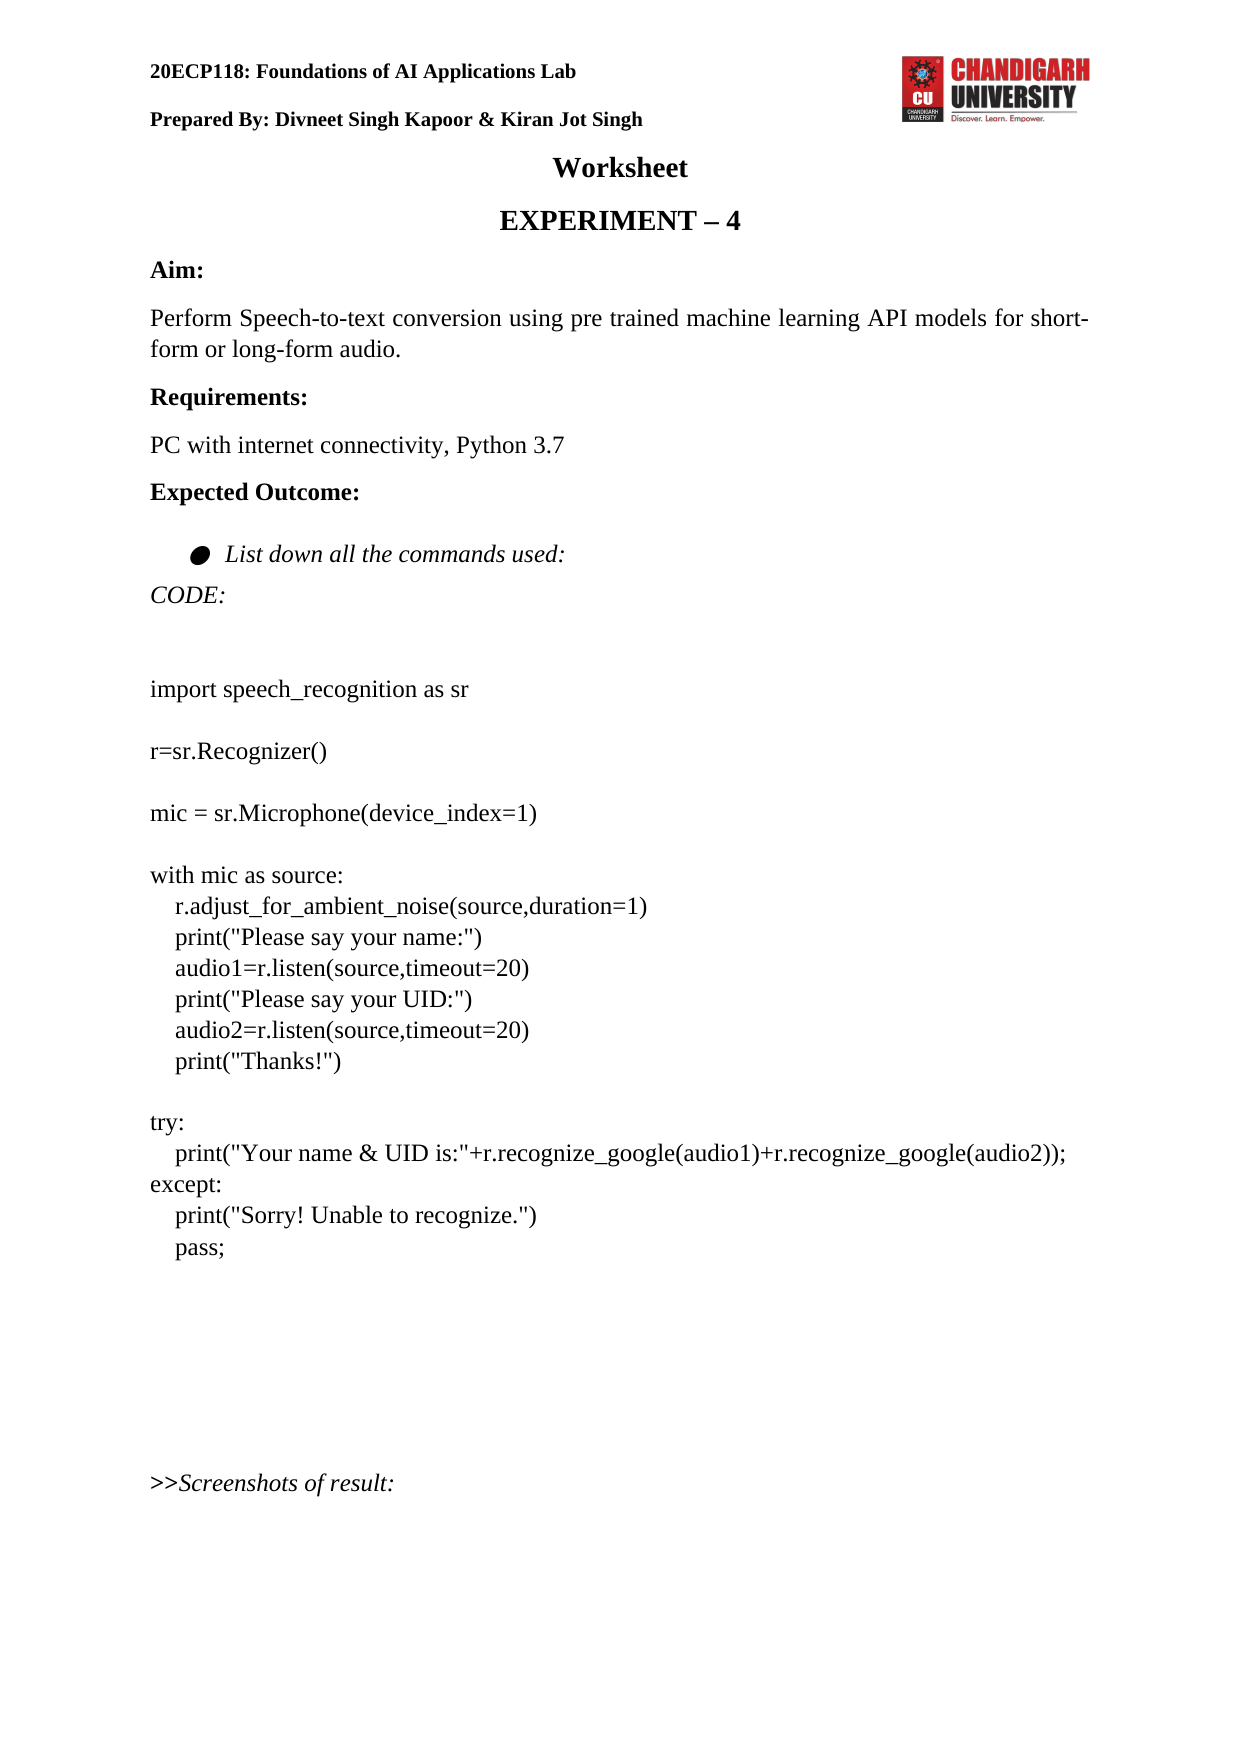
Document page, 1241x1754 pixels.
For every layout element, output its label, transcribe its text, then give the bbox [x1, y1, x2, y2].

text print("Sorry! Unable to recognize.") [150, 1201, 1090, 1229]
text print("Please say your name:") [150, 922, 1090, 951]
text print("Thanks!") [150, 1046, 1090, 1075]
text >>Screenshots of result: [150, 1468, 1090, 1497]
text Worksheet [150, 150, 1090, 183]
list List down all the commands used: [187, 525, 1090, 576]
text PC with internet connectivity, Python 3.7 [150, 430, 1090, 458]
text EXPERIMENT – 4 [150, 203, 1090, 236]
text import speech_recognition as sr [150, 674, 1090, 702]
text Expected Outcome: [150, 477, 1090, 506]
text r=sr.Recognizer() [150, 736, 1090, 764]
text print("Please say your UID:") [150, 984, 1090, 1013]
text audio1=r.listen(source,timeout=20) [150, 953, 1090, 982]
text audio2=r.listen(source,timeout=20) [150, 1015, 1090, 1044]
text mic = sr.Microphone(device_index=1) [150, 798, 1090, 827]
text r.adjust_for_ambient_noise(source,duration=1) [150, 891, 1090, 920]
text with mic as source: [150, 860, 1090, 889]
text pass; [150, 1232, 1090, 1260]
text CODE: [150, 581, 1090, 609]
text Requirements: [150, 382, 1090, 411]
text except: [150, 1169, 1090, 1198]
text Perform Speech-to-text conversion using pre trained machine learning API models for short-form or long-form audio. [150, 303, 1090, 363]
text try: [150, 1107, 1090, 1136]
text Aim: [150, 256, 1090, 284]
text print("Your name & UID is:"+r.recognize_google(audio1)+r.recognize_google(audio2)); [150, 1138, 1090, 1167]
picture [902, 56, 1091, 122]
